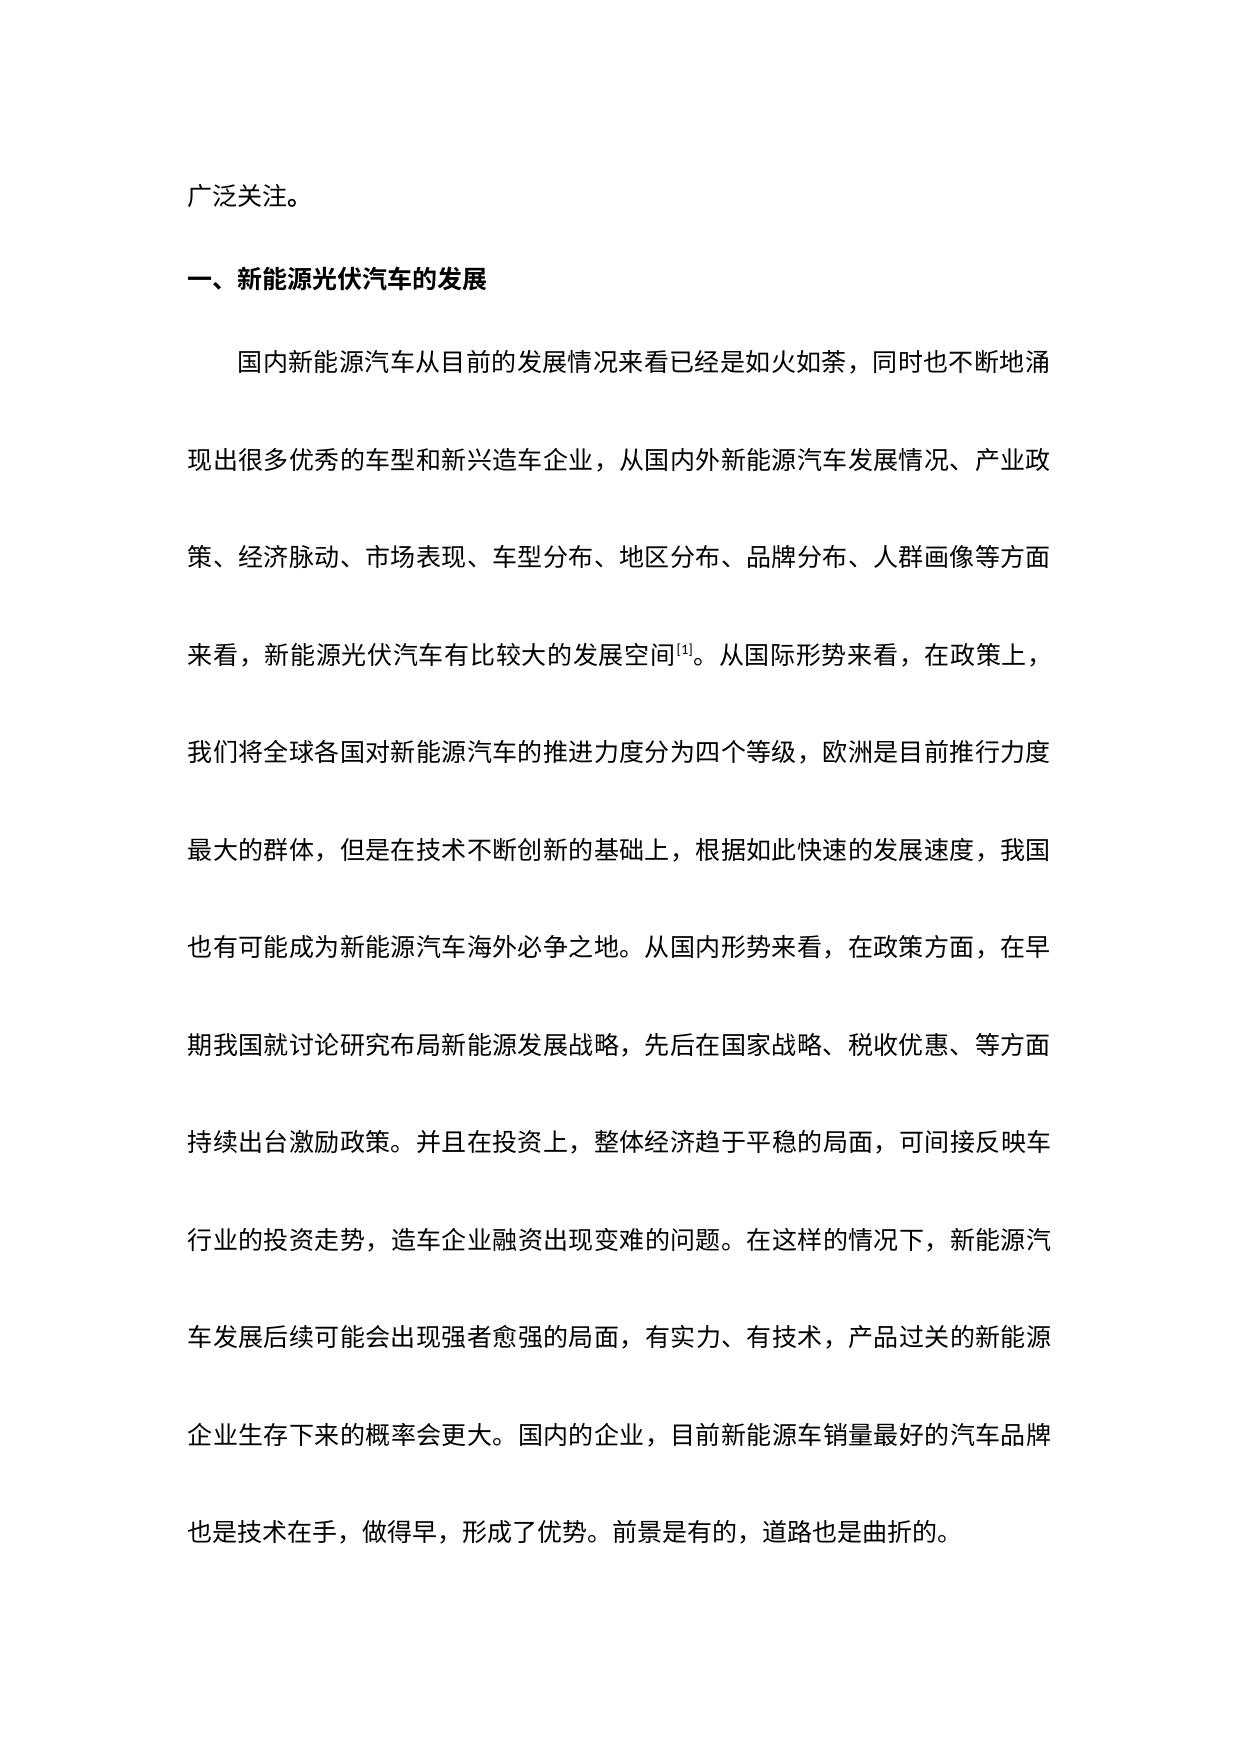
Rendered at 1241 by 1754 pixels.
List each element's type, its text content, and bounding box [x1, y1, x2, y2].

text 一、新能源光伏汽车的发展 [187, 245, 1053, 310]
text 国内新能源汽车从目前的发展情况来看已经是如火如荼，同时也不断地涌现出很多优秀的车型和新兴造车企业，从国内外新能源汽车发展情况、产业政策、经济脉动、市场表现、车型分布、地区分布、品牌分布、人群画像等方面来看，新能源光伏汽车有比较大的发展空间[1]。从国际形势来看，在政策上，我们将全球各国对新能源汽车的推进力度分为四个等级，欧洲是目前推行力度最大的群体，但是在技术不断创新的基础上，根据如此快速的发展速度，我国也有可能成为新能源汽车海外必争之地。从国内形势来看，在政策方面，在早期我国就讨论研究布局新能源发展战略，先后在国家战略、税收优惠、等方面持续出台激励政策。并且在投资上，整体经济趋于平稳的局面，可间接反映车行业的投资走势，造车企业融资出现变难的问题。在这样的情况下，新能源汽车发展后续可能会出现强者愈强的局面，有实力、有技术，产品过关的新能源企业生存下来的概率会更大。国内的企业，目前新能源车销量最好的汽车品牌也是技术在手，做得早，形成了优势。前景是有的，道路也是曲折的。 [187, 328, 1053, 1563]
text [187, 162, 1053, 227]
